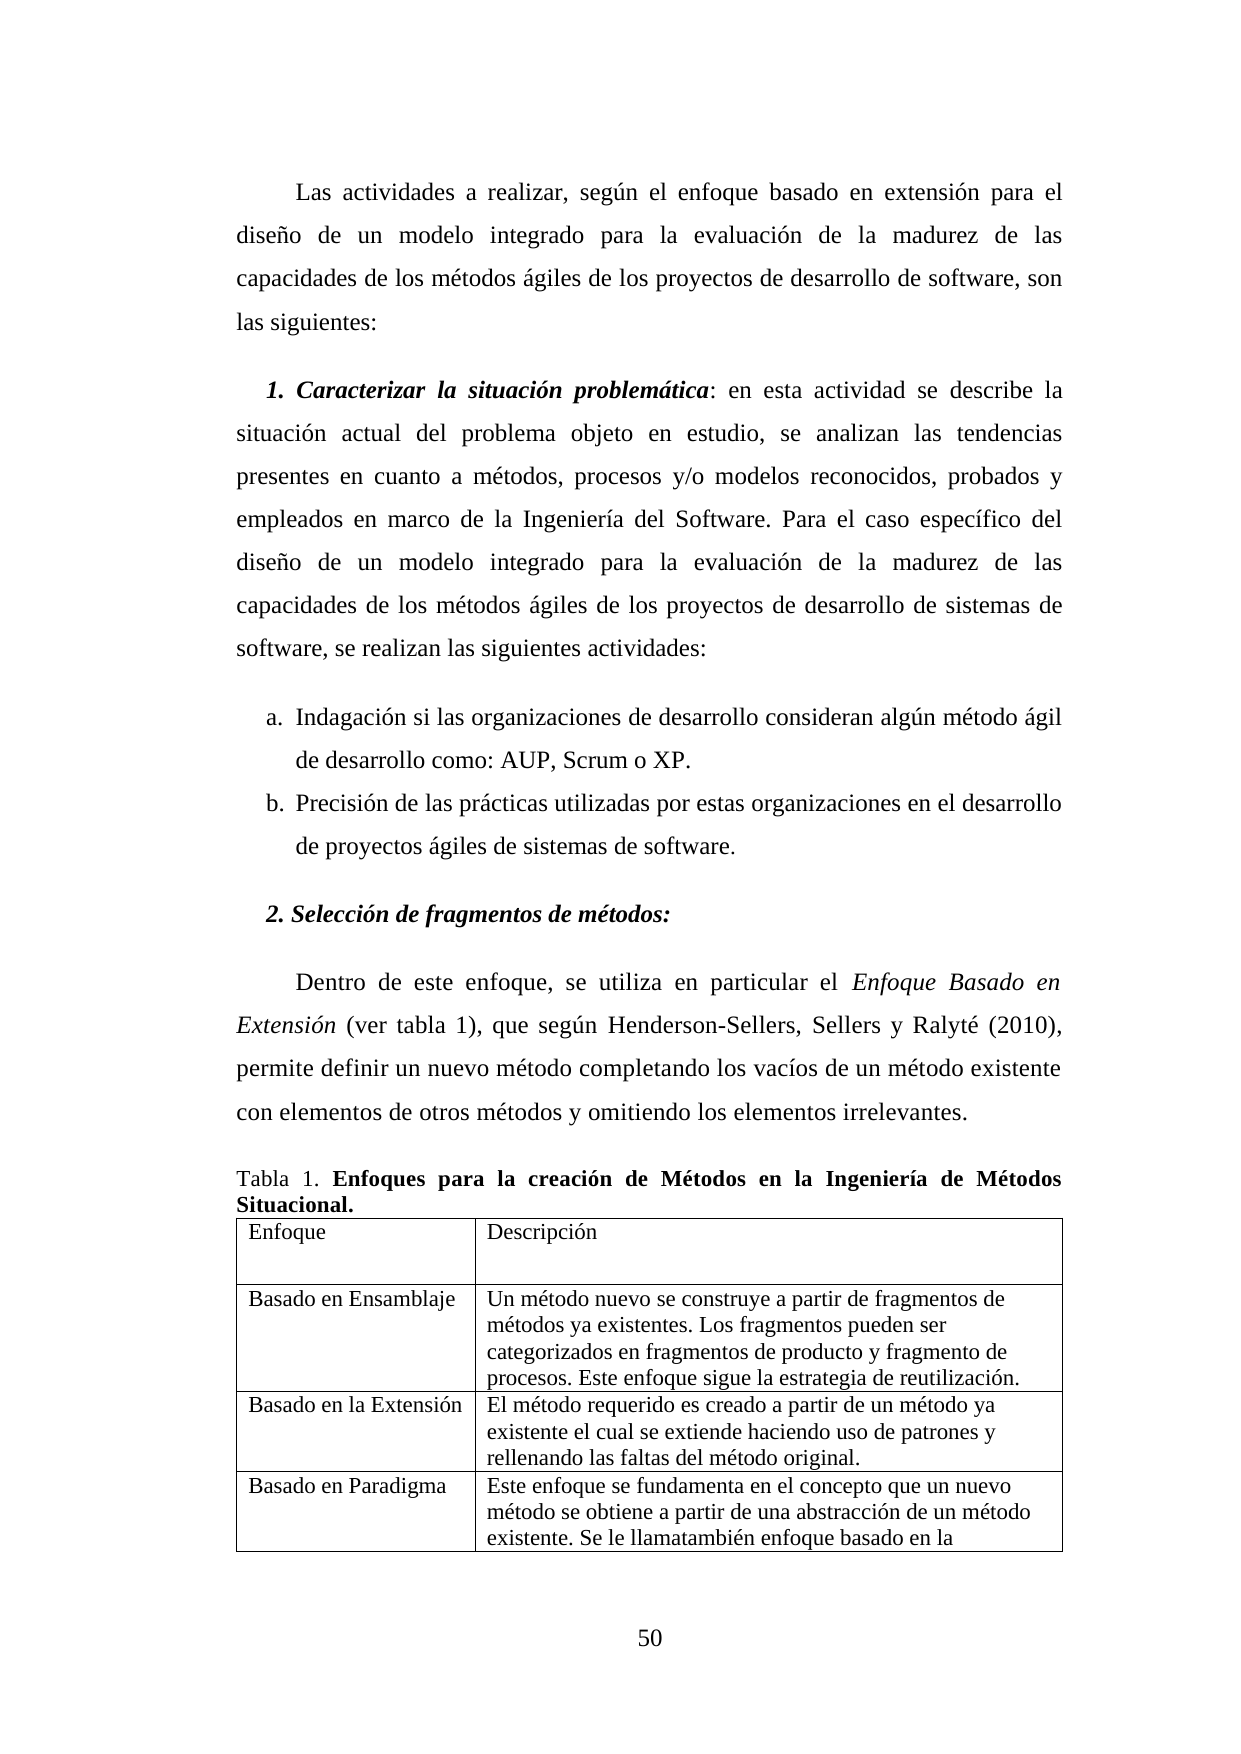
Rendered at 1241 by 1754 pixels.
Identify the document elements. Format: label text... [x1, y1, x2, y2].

text Las actividades a realizar, según el enfoque basado en extensión para el diseño de un modelo integrado para la evaluación de la madurez de las capacidades de los métodos ágiles de los proyectos de desarrollo de software, son las siguientes: [236, 177, 1063, 335]
text 1. Caracterizar la situación problemática: en esta actividad se describe la situación actual del problema objeto en estudio, se analizan las tendencias presentes en cuanto a métodos, procesos y/o modelos reconocidos, probados y empleados en marco de la Ingeniería del Software. Para el caso específico del diseño de un modelo integrado para la evaluación de la madurez de las capacidades de los métodos ágiles de los proyectos de desarrollo de sistemas de software, se realizan las siguientes actividades: [236, 375, 1063, 662]
table_cell Basado en la Extensión [237, 1392, 475, 1471]
table_cell Basado en Paradigma [237, 1472, 475, 1551]
text 2. Selección de fragmentos de métodos: [236, 899, 1063, 928]
table_header Enfoque [237, 1219, 475, 1284]
text Tabla 1. Enfoques para la creación de Métodos en la Ingeniería de Métodos Situacional. [236, 1165, 1063, 1217]
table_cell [476, 1472, 1062, 1551]
table_cell El método requerido es creado a partir de un método ya existente el cual se extiende haciendo uso de patrones y rellenando las faltas del método original. [476, 1392, 1062, 1471]
table_cell Un método nuevo se construye a partir de fragmentos de métodos ya existentes. Los fragmentos pueden ser categorizados en fragmentos de producto y fragmento de procesos. Este enfoque sigue la estrategia de reutilización. [476, 1285, 1062, 1391]
list Precisión de las prácticas utilizadas por estas organizaciones en el desarrollo de proyectos ágiles de sistemas de software. [266, 788, 1063, 860]
table_cell Basado en Ensamblaje [237, 1285, 475, 1391]
list Indagación si las organizaciones de desarrollo consideran algún método ágil de desarrollo como: AUP, Scrum o XP. [266, 702, 1063, 773]
table_header Descripción [476, 1219, 1062, 1284]
text Dentro de este enfoque, se utiliza en particular el Enfoque Basado en Extensión (ver tabla 1), que según Henderson-Sellers, Sellers y Ralyté (2010), permite definir un nuevo método completando los vacíos de un método existente con elementos de otros métodos y omitiendo los elementos irrelevantes. [236, 967, 1063, 1125]
